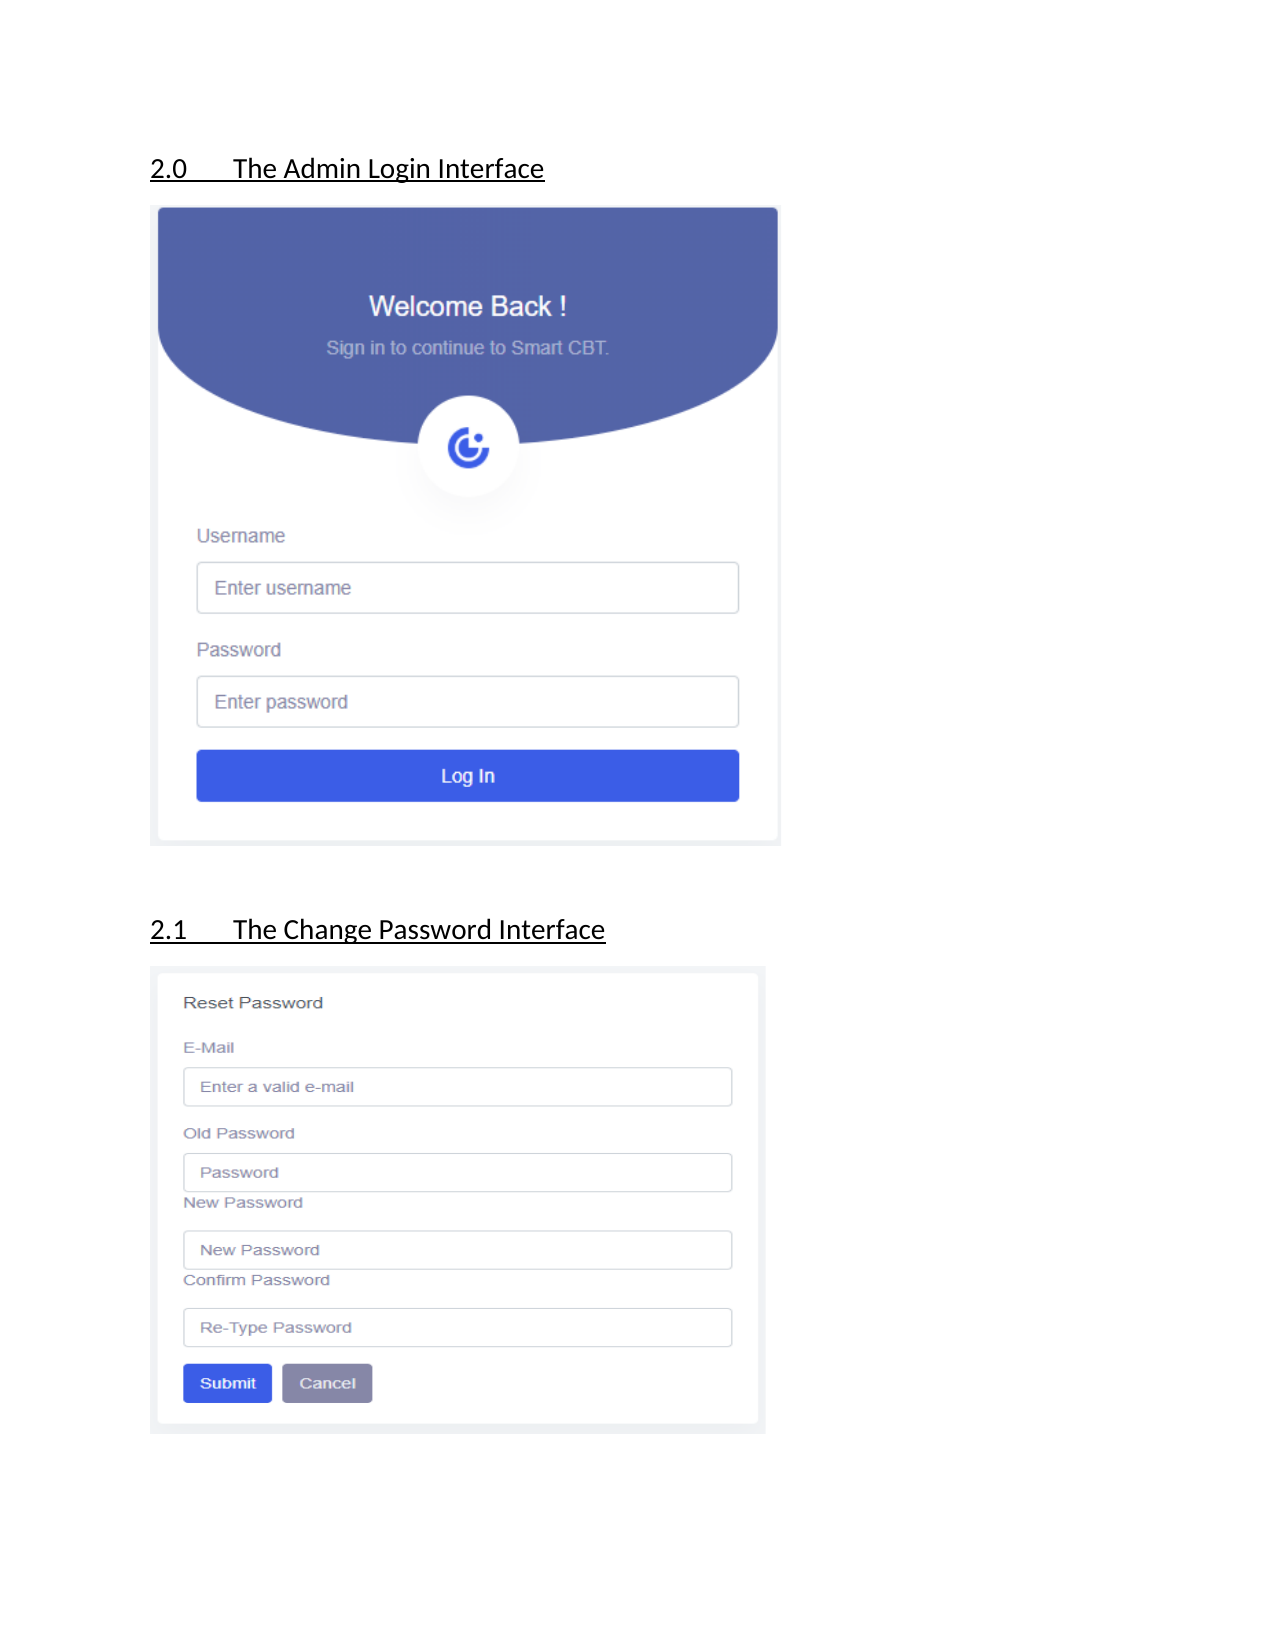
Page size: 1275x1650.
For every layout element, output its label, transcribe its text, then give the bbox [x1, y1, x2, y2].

text 2.1 The Change Password Interface [150, 911, 1125, 947]
text 2.0 The Admin Login Interface [150, 150, 1125, 186]
